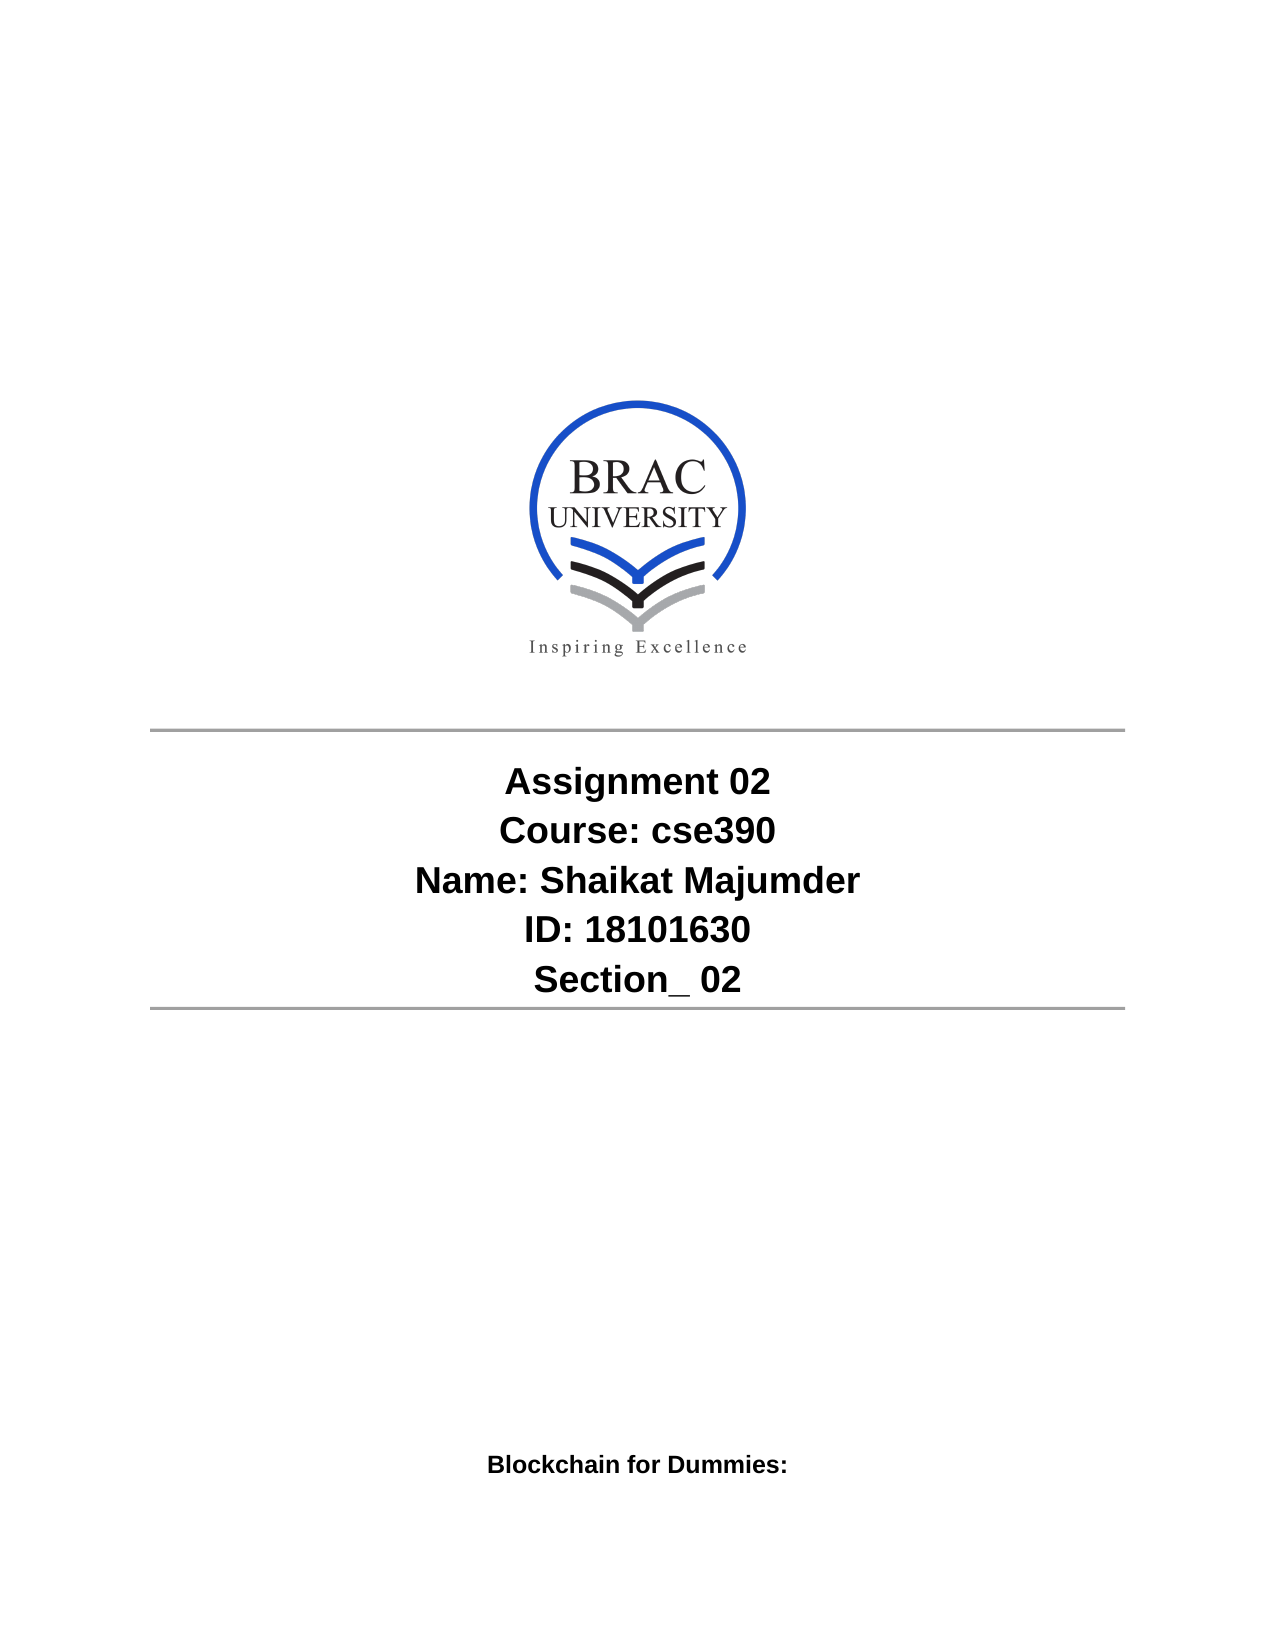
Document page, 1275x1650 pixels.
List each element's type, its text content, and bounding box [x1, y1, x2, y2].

text Course: cse390 [150, 808, 1125, 852]
text Name: Shaikat Majumder [150, 858, 1125, 901]
text Blockchain for Dummies: [150, 1450, 1125, 1479]
picture [504, 381, 771, 676]
text Assignment 02 [150, 759, 1125, 802]
text Section_ 02 [150, 957, 1125, 1000]
text ID: 18101630 [150, 908, 1125, 951]
